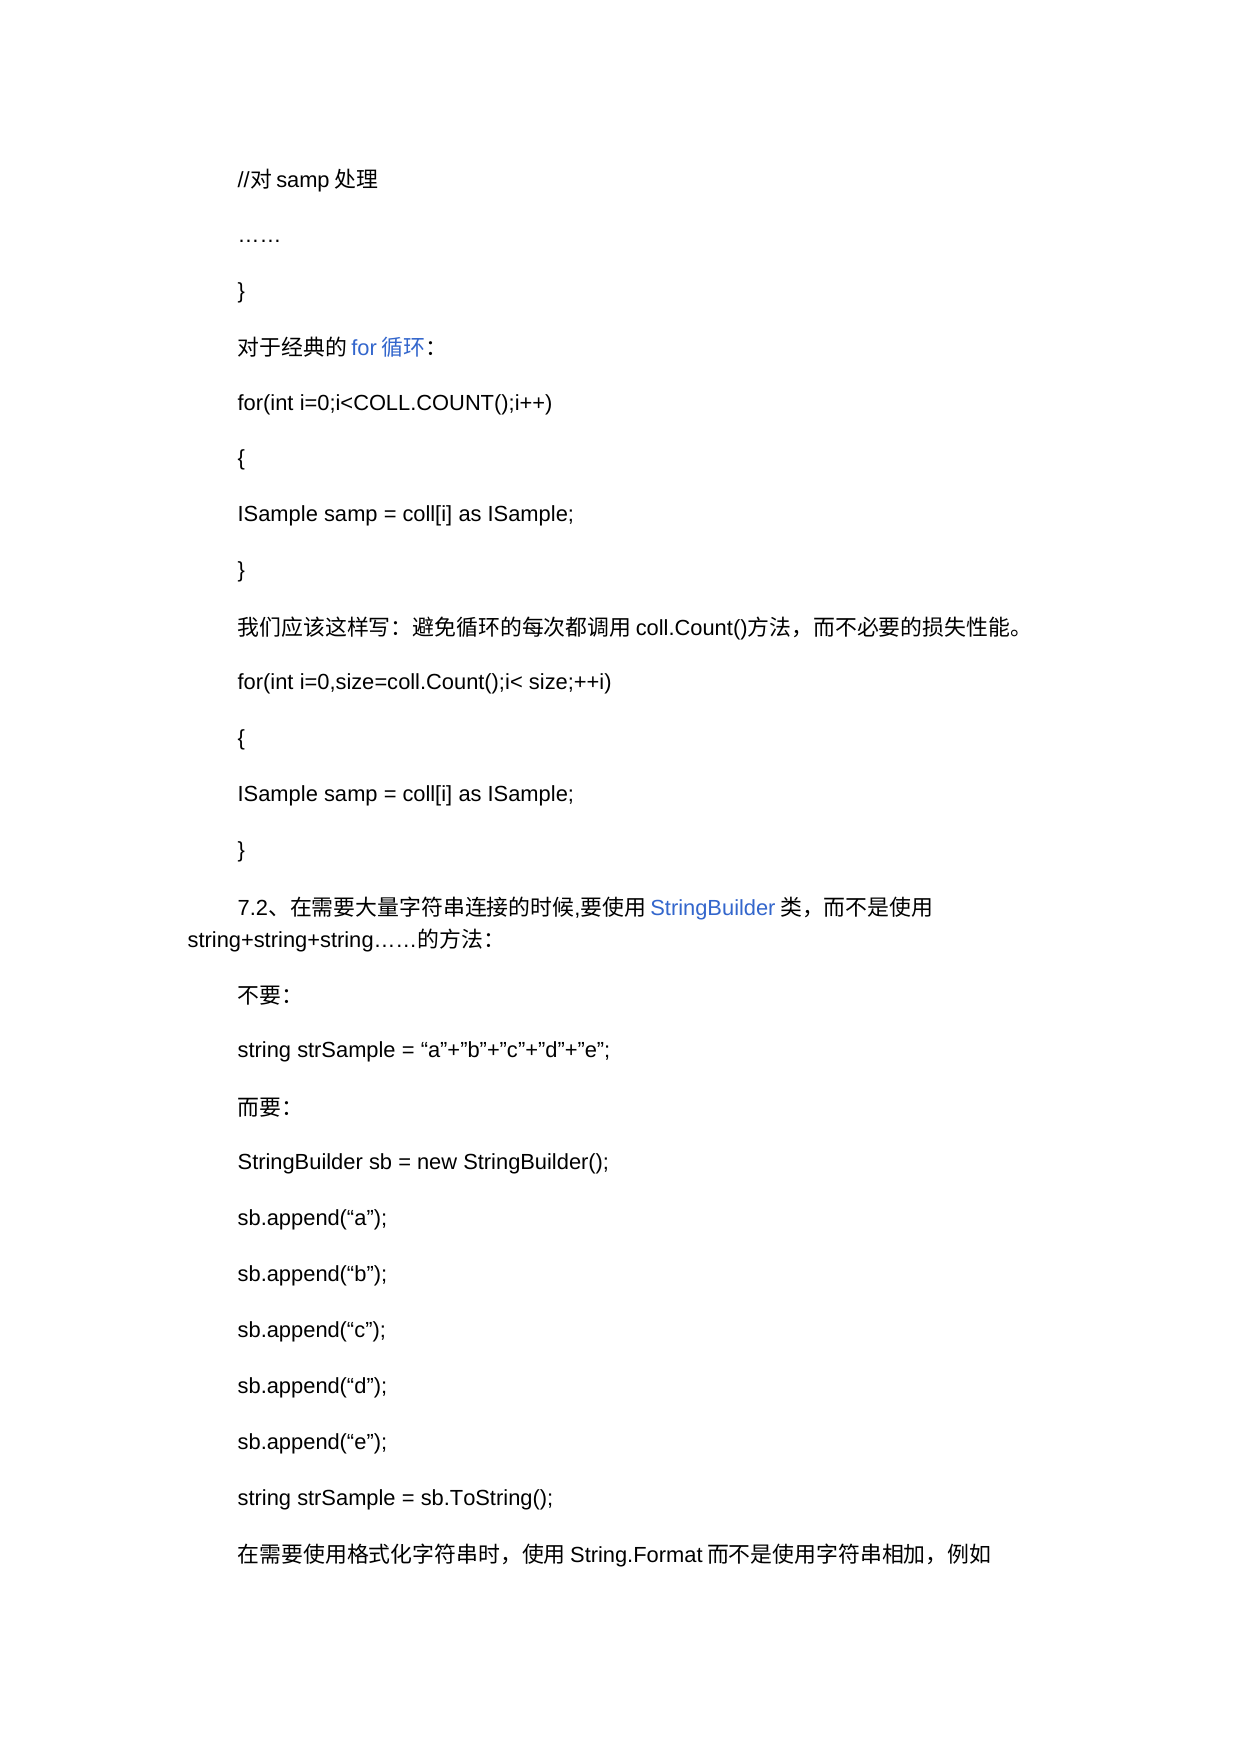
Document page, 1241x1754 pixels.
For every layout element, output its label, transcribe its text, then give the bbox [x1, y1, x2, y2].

text string strSample = sb.ToString(); [187, 1481, 1053, 1513]
text sb.append(“a”); [187, 1201, 1053, 1234]
text 7.2、在需要大量字符串连接的时候,要使用StringBuilder类，而不是使用string+string+string……的方法： [187, 889, 1053, 954]
text 不要： [187, 978, 1053, 1010]
text { [187, 442, 1053, 474]
text 我们应该这样写：避免循环的每次都调用coll.Count()方法，而不必要的损失性能。 [187, 609, 1053, 642]
text 在需要使用格式化字符串时，使用String.Format而不是使用字符串相加，例如 [187, 1537, 1053, 1569]
text sb.append(“d”); [187, 1369, 1053, 1402]
text } [187, 833, 1053, 866]
text } [187, 553, 1053, 586]
text StringBuilder sb = new StringBuilder(); [187, 1145, 1053, 1178]
text 对于经典的for循环： [187, 330, 1053, 362]
text for(int i=0;i<COLL.COUNT();i++) [187, 386, 1053, 418]
text sb.append(“c”); [187, 1313, 1053, 1346]
text { [187, 721, 1053, 754]
text string strSample = “a”+”b”+”c”+”d”+”e”; [187, 1033, 1053, 1066]
text ISample samp = coll[i] as ISample; [187, 777, 1053, 810]
text ISample samp = coll[i] as ISample; [187, 498, 1053, 530]
text sb.append(“e”); [187, 1425, 1053, 1458]
text //对samp处理 [187, 162, 1053, 194]
text for(int i=0,size=coll.Count();i< size;++i) [187, 665, 1053, 698]
text sb.append(“b”); [187, 1257, 1053, 1290]
text …… [187, 218, 1053, 250]
text } [187, 274, 1053, 306]
text 而要： [187, 1089, 1053, 1122]
